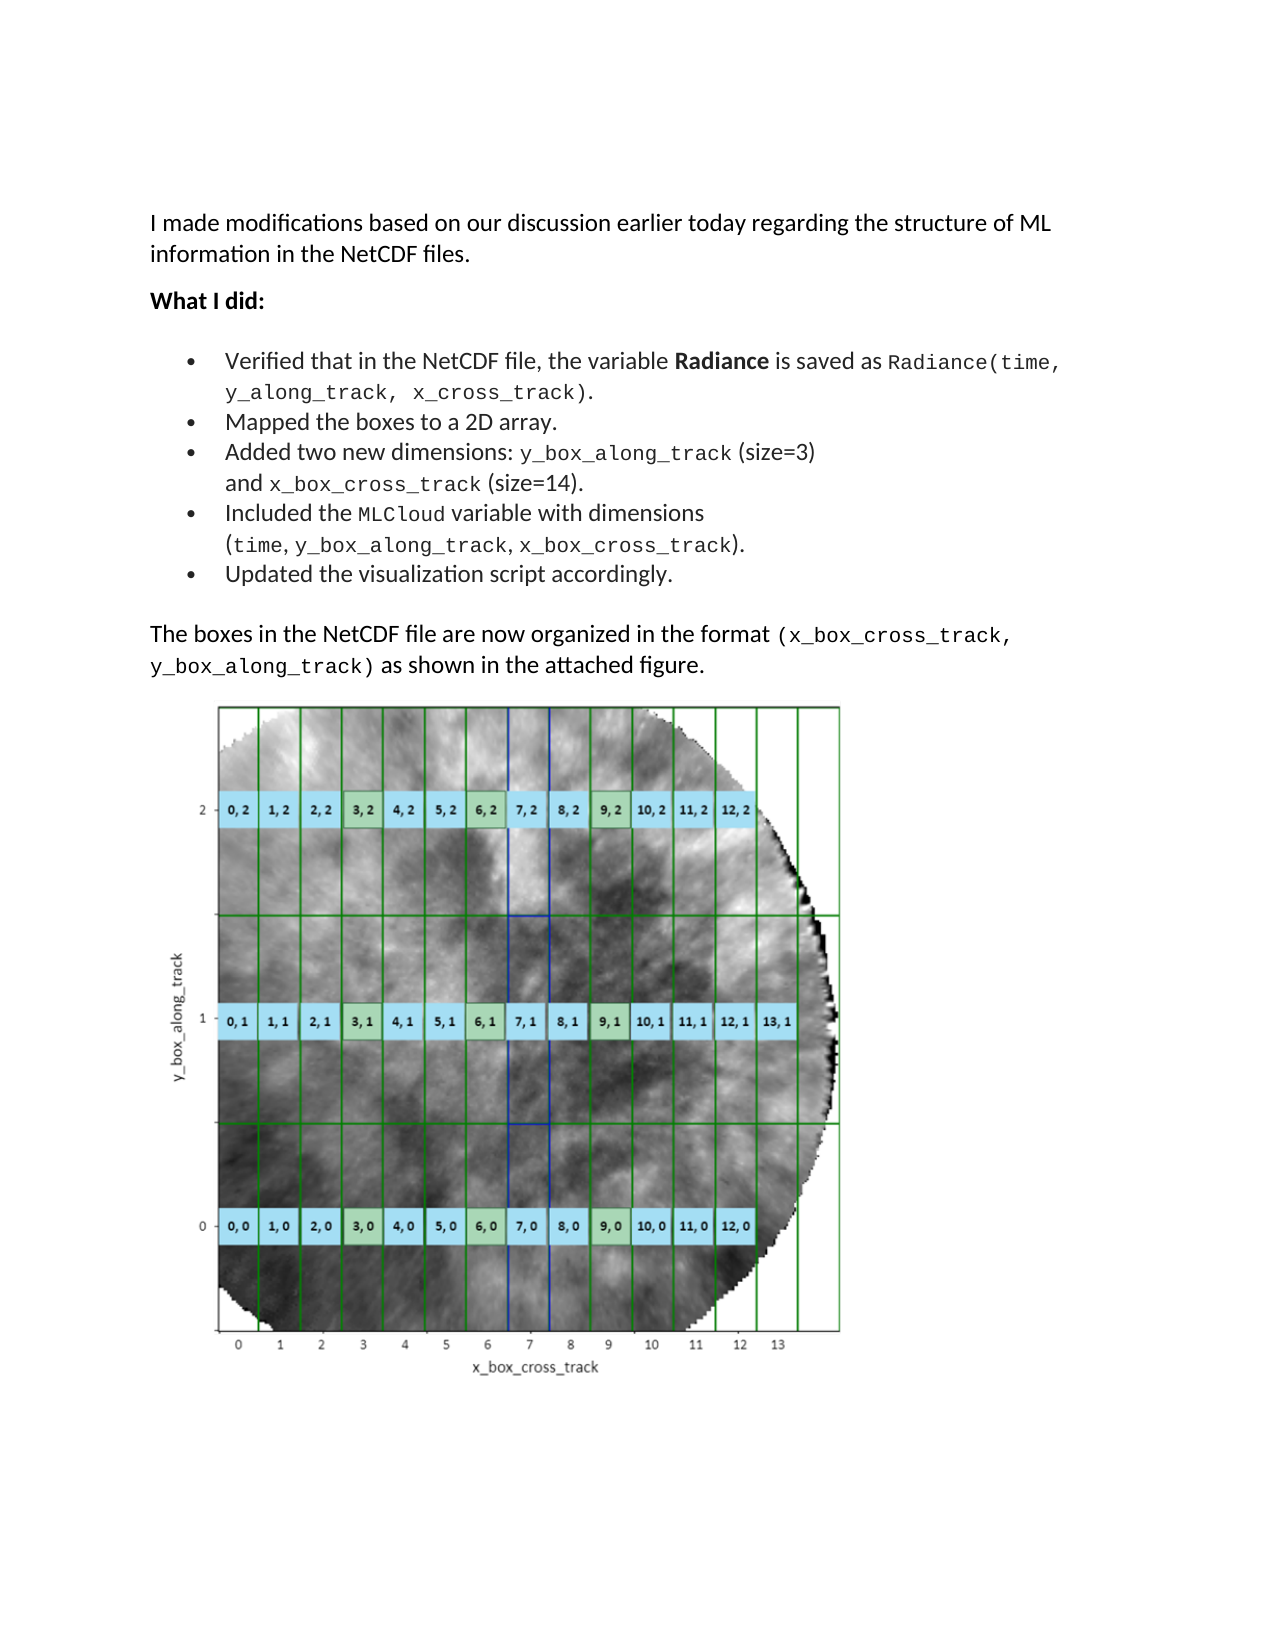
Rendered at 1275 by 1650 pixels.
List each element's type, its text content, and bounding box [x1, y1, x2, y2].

text The boxes in the NetCDF file are now organized in the format (x_box_cross_track, y_box_along_track) as shown in the attached figure. [150, 618, 1125, 679]
picture [150, 696, 846, 1384]
list Added two new dimensions: y_box_along_track (size=3) and x_box_cross_track (size=14). [187, 436, 1125, 497]
list Updated the visualization script accordingly. [187, 558, 1125, 589]
text What I did: [150, 285, 1125, 316]
list Included the MLCloud variable with dimensions (time, y_box_along_track, x_box_cross_track). [187, 497, 1125, 558]
list Mapped the boxes to a 2D array. [187, 406, 1125, 436]
list Verified that in the NetCDF file, the variable Radiance is saved as Radiance(time, y_along_track, x_cross_track). [187, 345, 1125, 406]
text I made modifications based on our discussion earlier today regarding the structure of ML information in the NetCDF files. [150, 207, 1125, 268]
